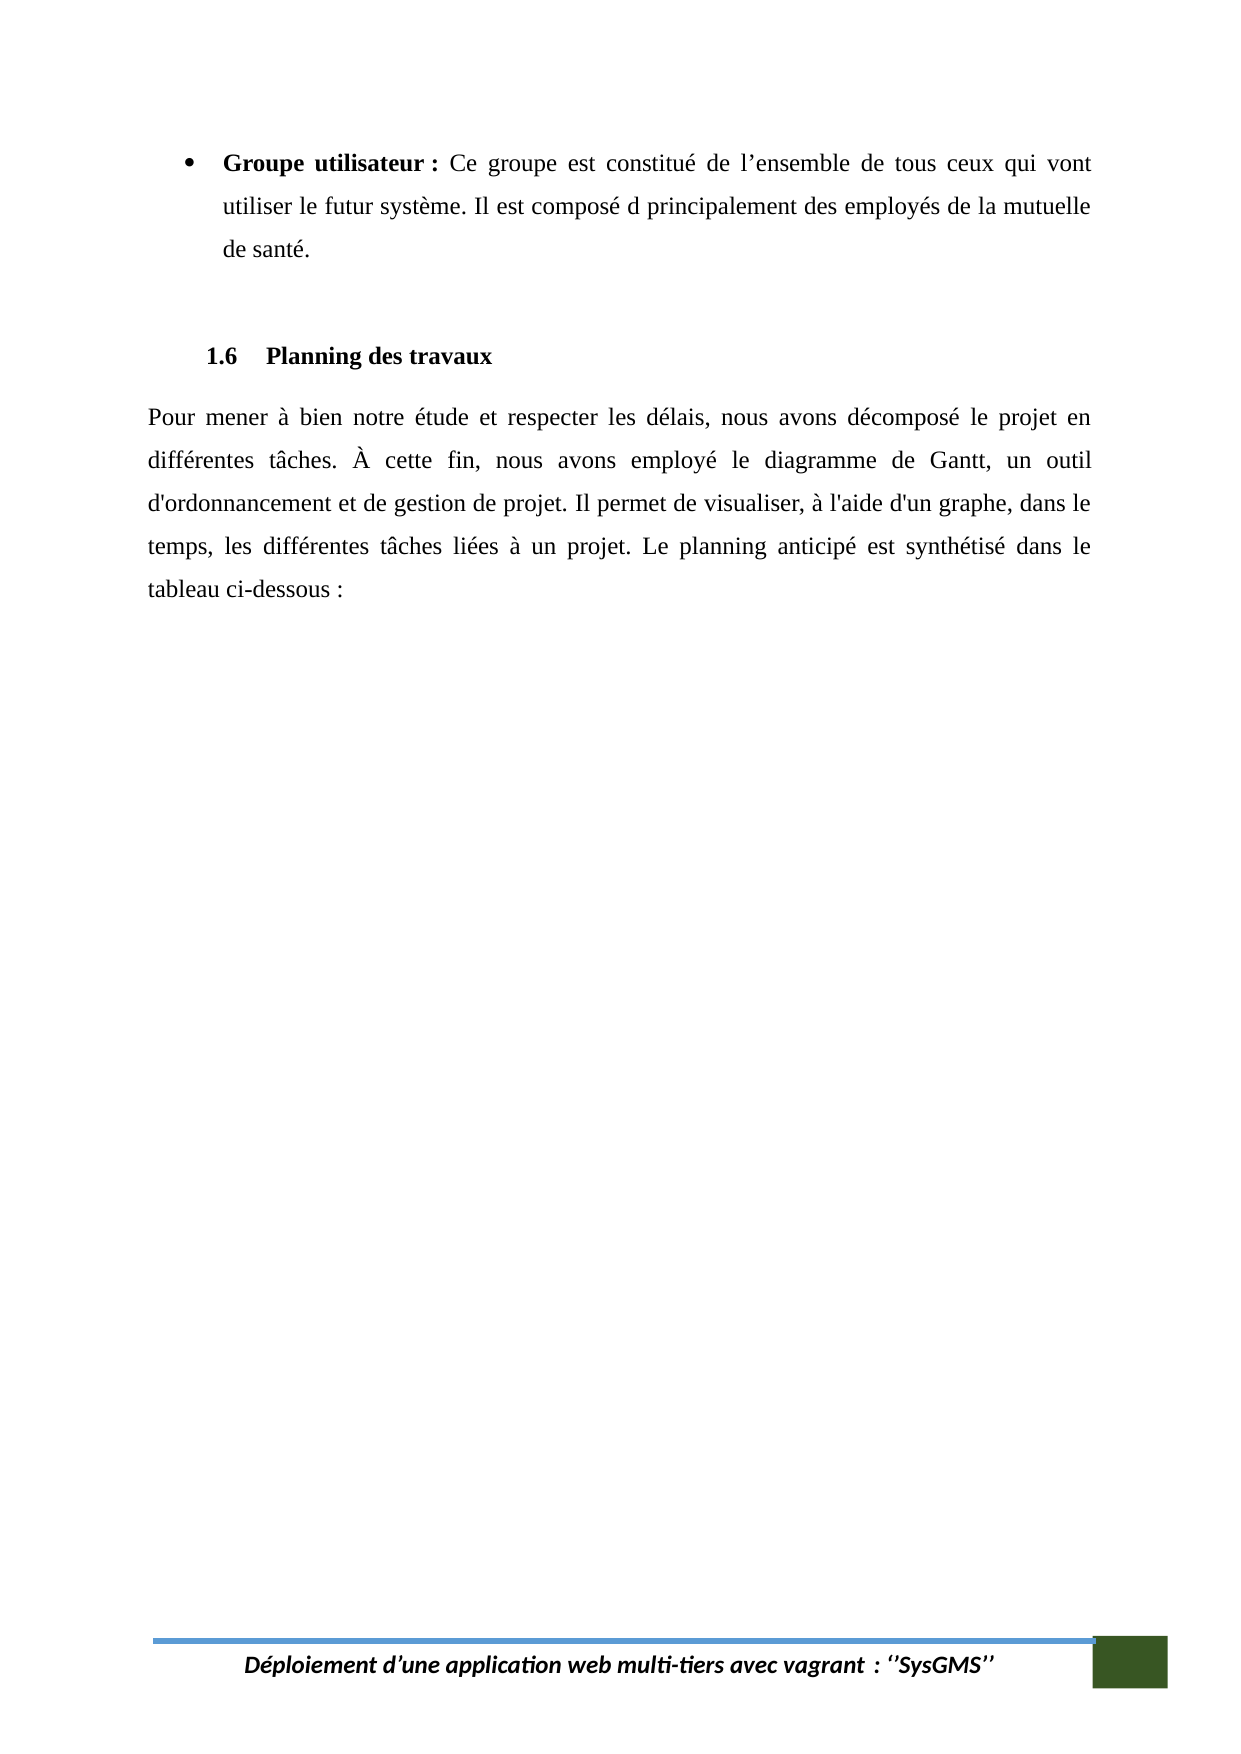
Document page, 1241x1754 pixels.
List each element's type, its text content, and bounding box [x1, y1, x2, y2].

list Groupe utilisateur : Ce groupe est constitué de l’ensemble de tous ceux qui vont utiliser le futur système. Il est composé d principalement des employés de la mutuelle de santé. [185, 148, 1093, 263]
subtitle Planning des travaux [206, 341, 1093, 370]
text Pour mener à bien notre étude et respecter les délais, nous avons décomposé le projet en différentes tâches. À cette fin, nous avons employé le diagramme de Gantt, un outil d'ordonnancement et de gestion de projet. Il permet de visualiser, à l'aide d'un graphe, dans le temps, les différentes tâches liées à un projet. Le planning anticipé est synthétisé dans le tableau ci-dessous : [148, 402, 1093, 603]
